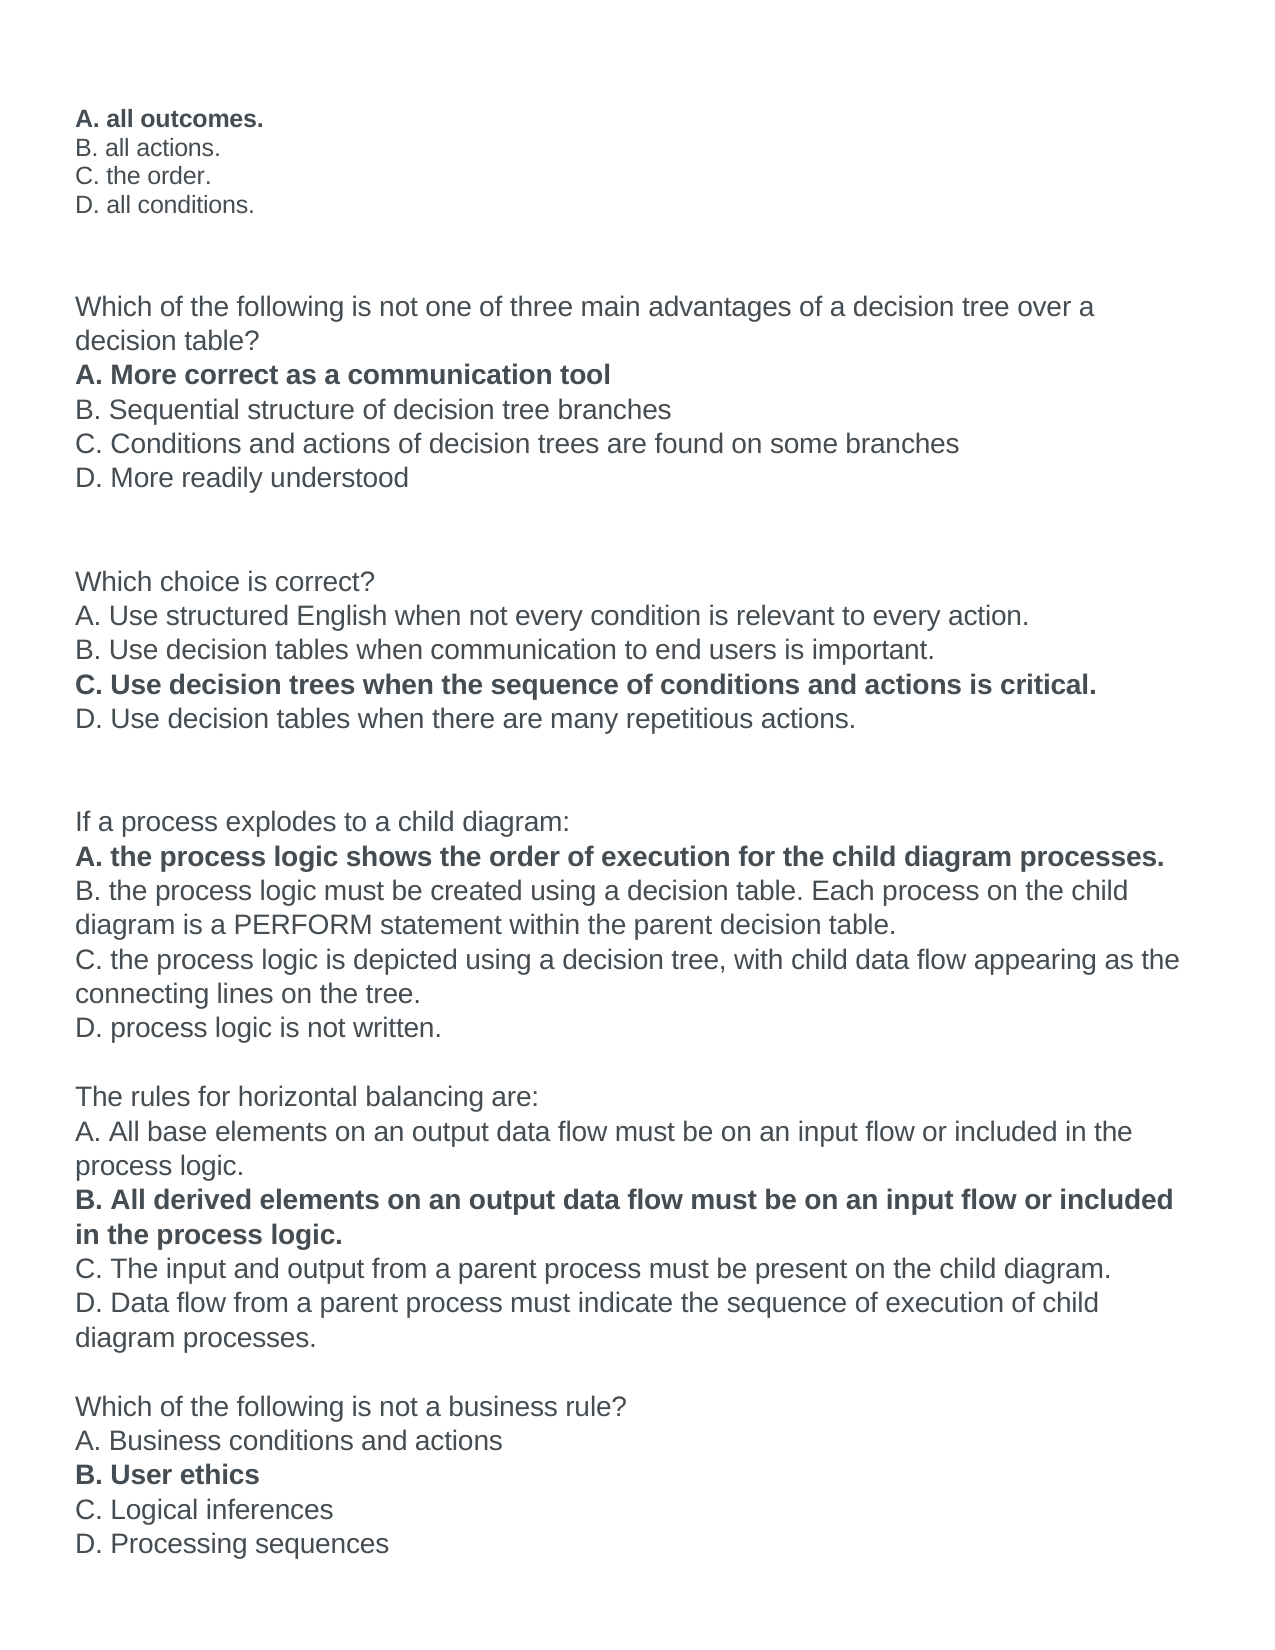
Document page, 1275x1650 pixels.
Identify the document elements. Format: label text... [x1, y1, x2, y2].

text Which of the following is not a business rule? A. Business conditions and actions B. User ethics C. Logical inferences D. Processing sequences [75, 1387, 1200, 1559]
text If a process explodes to a child diagram: A. the process logic shows the order of execution for the child diagram processes. B. the process logic must be created using a decision table. Each process on the child diagram is a PERFORM statement within the parent decision table. C. the process logic is depicted using a decision tree, with child data flow appearing as the connecting lines on the tree. D. process logic is not written. [75, 803, 1200, 1044]
text A. all outcomes. B. all actions. C. the order. D. all conditions. [75, 75, 1200, 219]
text Which of the following is not one of three main advantages of a decision tree over a decision table? A. More correct as a communication tool B. Sequential structure of decision tree branches C. Conditions and actions of decision trees are found on some branches D. More readily understood [75, 287, 1200, 494]
text The rules for horizontal balancing are: A. All base elements on an output data flow must be on an input flow or included in the process logic. B. All derived elements on an output data flow must be on an input flow or included in the process logic. C. The input and output from a parent process must be present on the child diagram. D. Data flow from a parent process must indicate the sequence of execution of child diagram processes. [75, 1078, 1200, 1353]
text Which choice is correct? A. Use structured English when not every condition is relevant to every action. B. Use decision tables when communication to end users is important. C. Use decision trees when the sequence of conditions and actions is critical. D. Use decision tables when there are many repetitious actions. [75, 562, 1200, 734]
